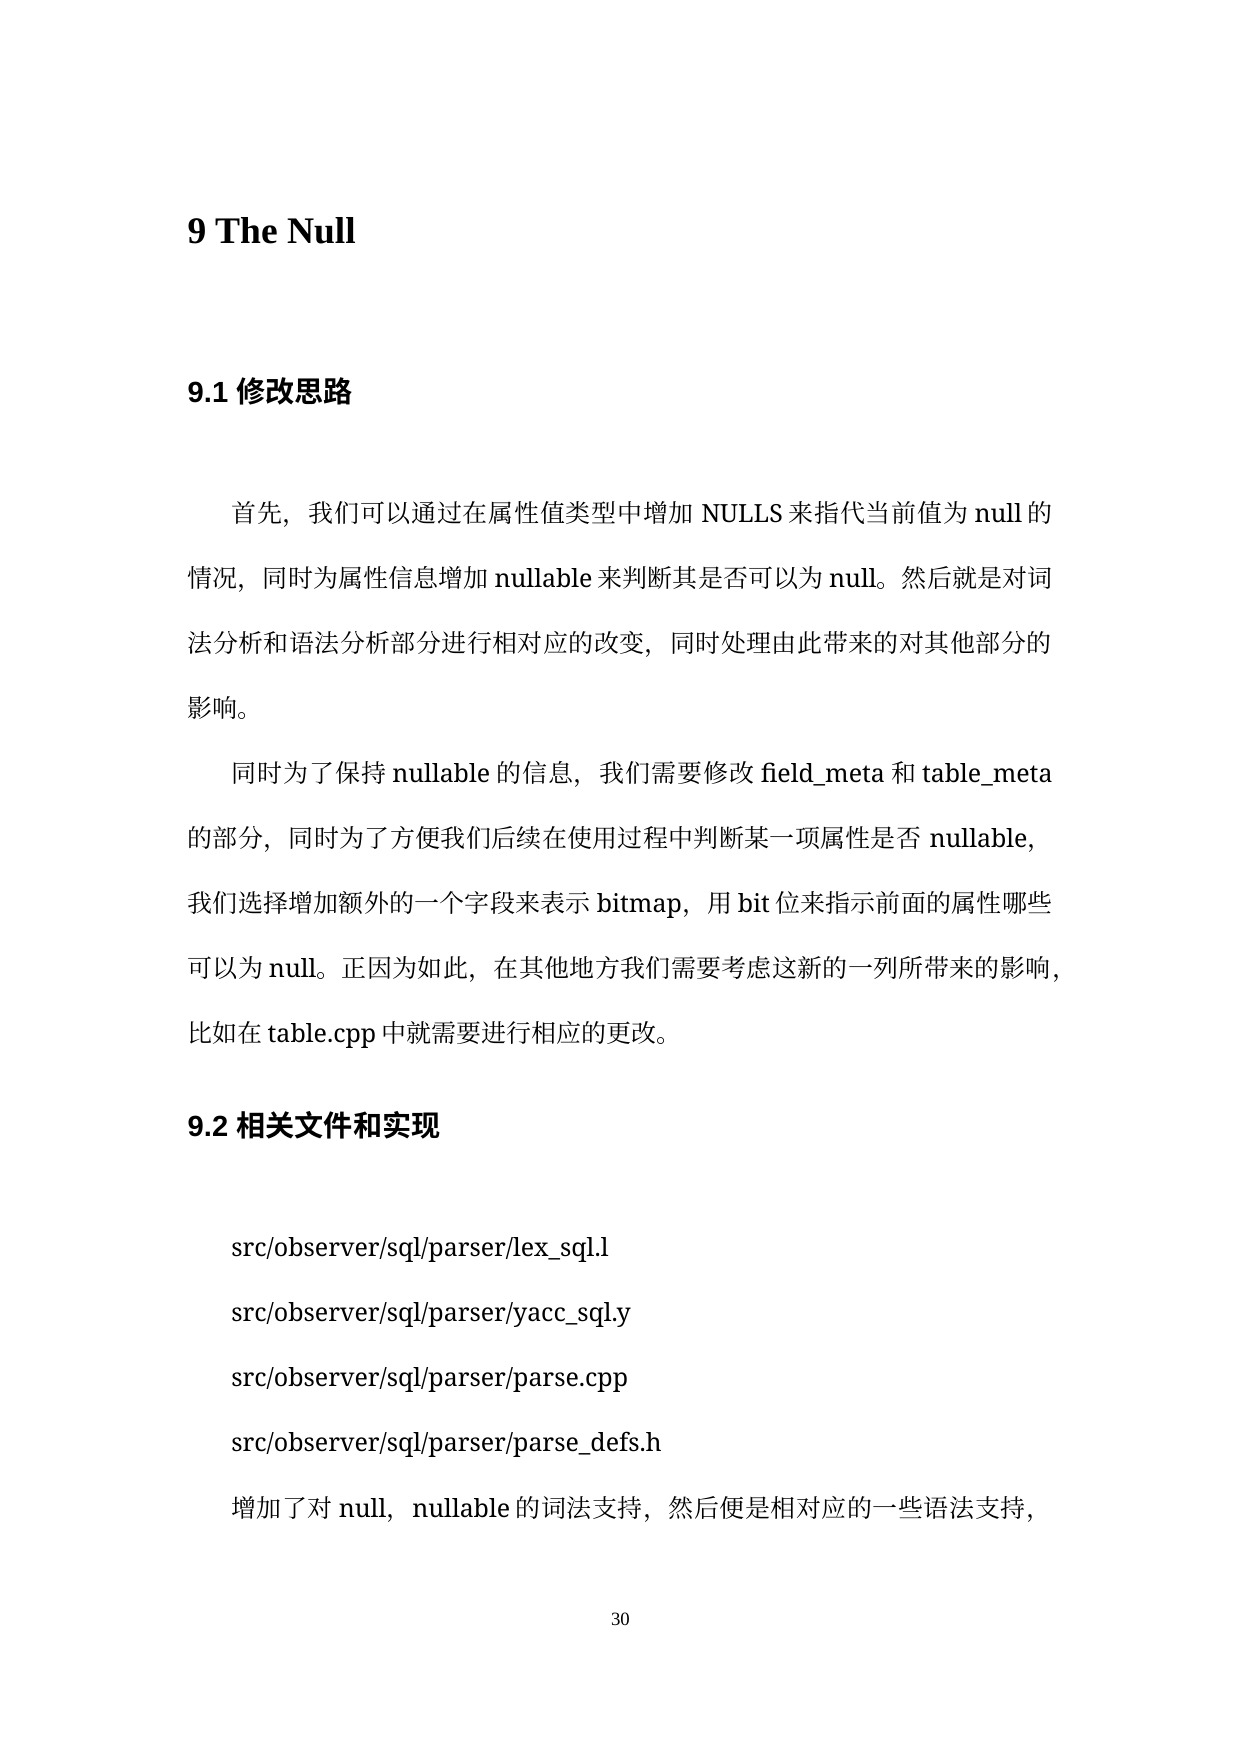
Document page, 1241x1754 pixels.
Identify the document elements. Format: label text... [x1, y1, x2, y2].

subtitle 9.2 相关文件和实现 [187, 1092, 1053, 1157]
text src/observer/sql/parser/yacc_sql.y [187, 1279, 1053, 1344]
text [187, 1474, 1053, 1539]
text src/observer/sql/parser/lex_sql.l [187, 1214, 1053, 1279]
text 首先，我们可以通过在属性值类型中增加NULLS来指代当前值为null的情况，同时为属性信息增加nullable来判断其是否可以为null。然后就是对词法分析和语法分析部分进行相对应的改变，同时处理由此带来的对其他部分的影响。 [187, 479, 1053, 739]
text src/observer/sql/parser/parse.cpp [187, 1344, 1053, 1409]
text src/observer/sql/parser/parse_defs.h [187, 1409, 1053, 1474]
text 同时为了保持nullable的信息，我们需要修改field_meta和table_meta的部分，同时为了方便我们后续在使用过程中判断某一项属性是否nullable，我们选择增加额外的一个字段来表示bitmap，用bit位来指示前面的属性哪些可以为null。正因为如此，在其他地方我们需要考虑这新的一列所带来的影响，比如在table.cpp中就需要进行相应的更改。 [187, 739, 1053, 1064]
subtitle 9 The Null [187, 197, 1053, 262]
subtitle 9.1 修改思路 [187, 357, 1053, 422]
